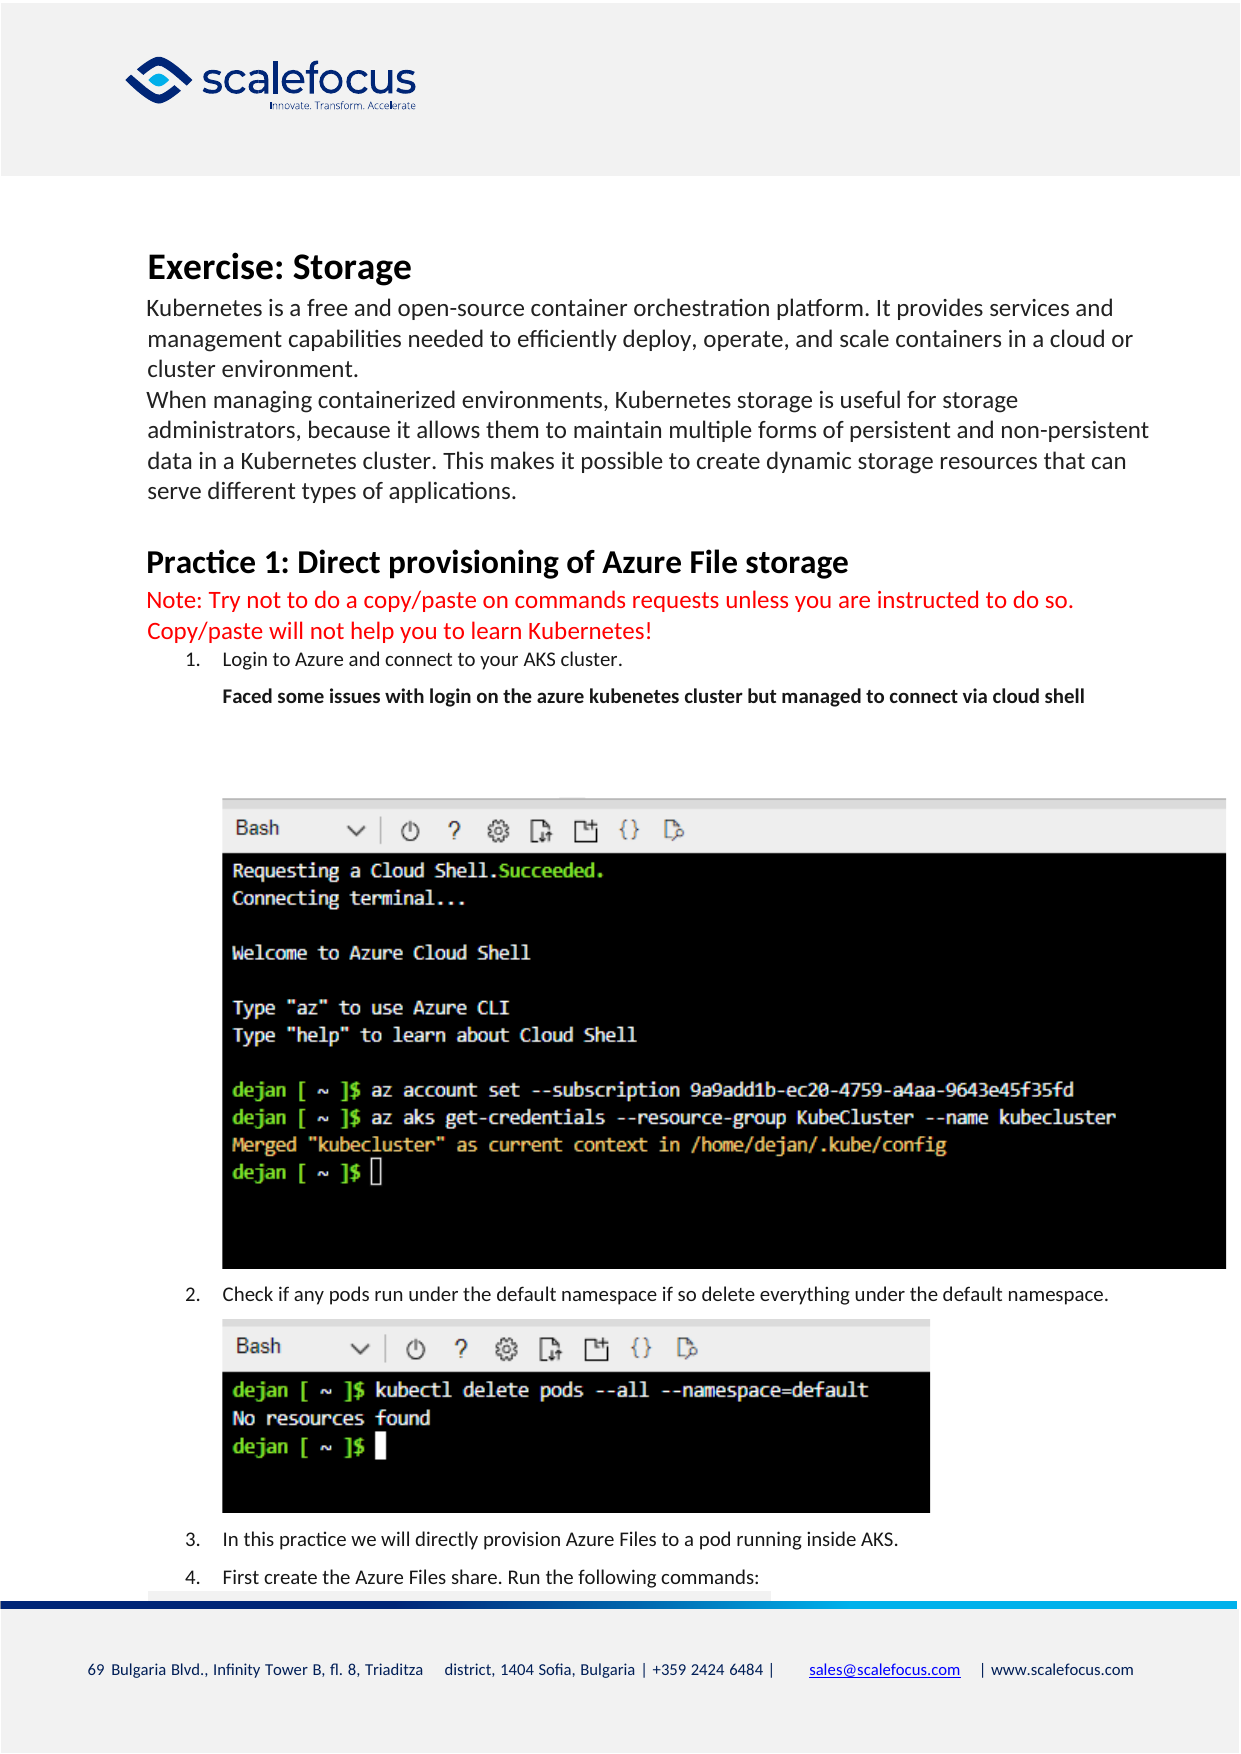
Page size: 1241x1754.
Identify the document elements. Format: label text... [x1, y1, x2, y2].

text Faced some issues with login on the azure kubenetes cluster but managed to connect via cloud shell [222, 684, 1150, 709]
list Login to Azure and connect to your AKS cluster. [185, 646, 1150, 671]
subtitle Practice 1: Direct provisioning of Azure File storage [146, 541, 1152, 581]
text Note: Try not to do a copy/paste on commands requests unless you are instructed to do so. Copy/paste will not help you to learn Kubernetes! [146, 585, 1152, 646]
list First create the Azure Files share. Run the following commands: [185, 1564, 1150, 1589]
picture [222, 797, 1227, 1269]
list In this practice we will directly provision Azure Files to a pod running inside AKS. [185, 1526, 1150, 1551]
picture [0, 1600, 697, 1609]
text Exercise: Storage [147, 243, 1152, 288]
text When managing containerized environments, Kubernetes storage is useful for storage administrators, because it allows them to maintain multiple forms of persistent and non-persistent data in a Kubernetes cluster. This makes it possible to create dynamic storage resources that can serve different types of applications. [146, 384, 1152, 506]
picture [222, 1319, 931, 1513]
text Kubernetes is a free and open-source container orchestration platform. It provides services and management capabilities needed to efficiently deploy, operate, and scale containers in a cloud or cluster environment. [146, 292, 1152, 384]
picture [30, 1658, 1205, 1700]
list Check if any pods run under the default namespace if so delete everything under the default namespace. [185, 1281, 1150, 1306]
